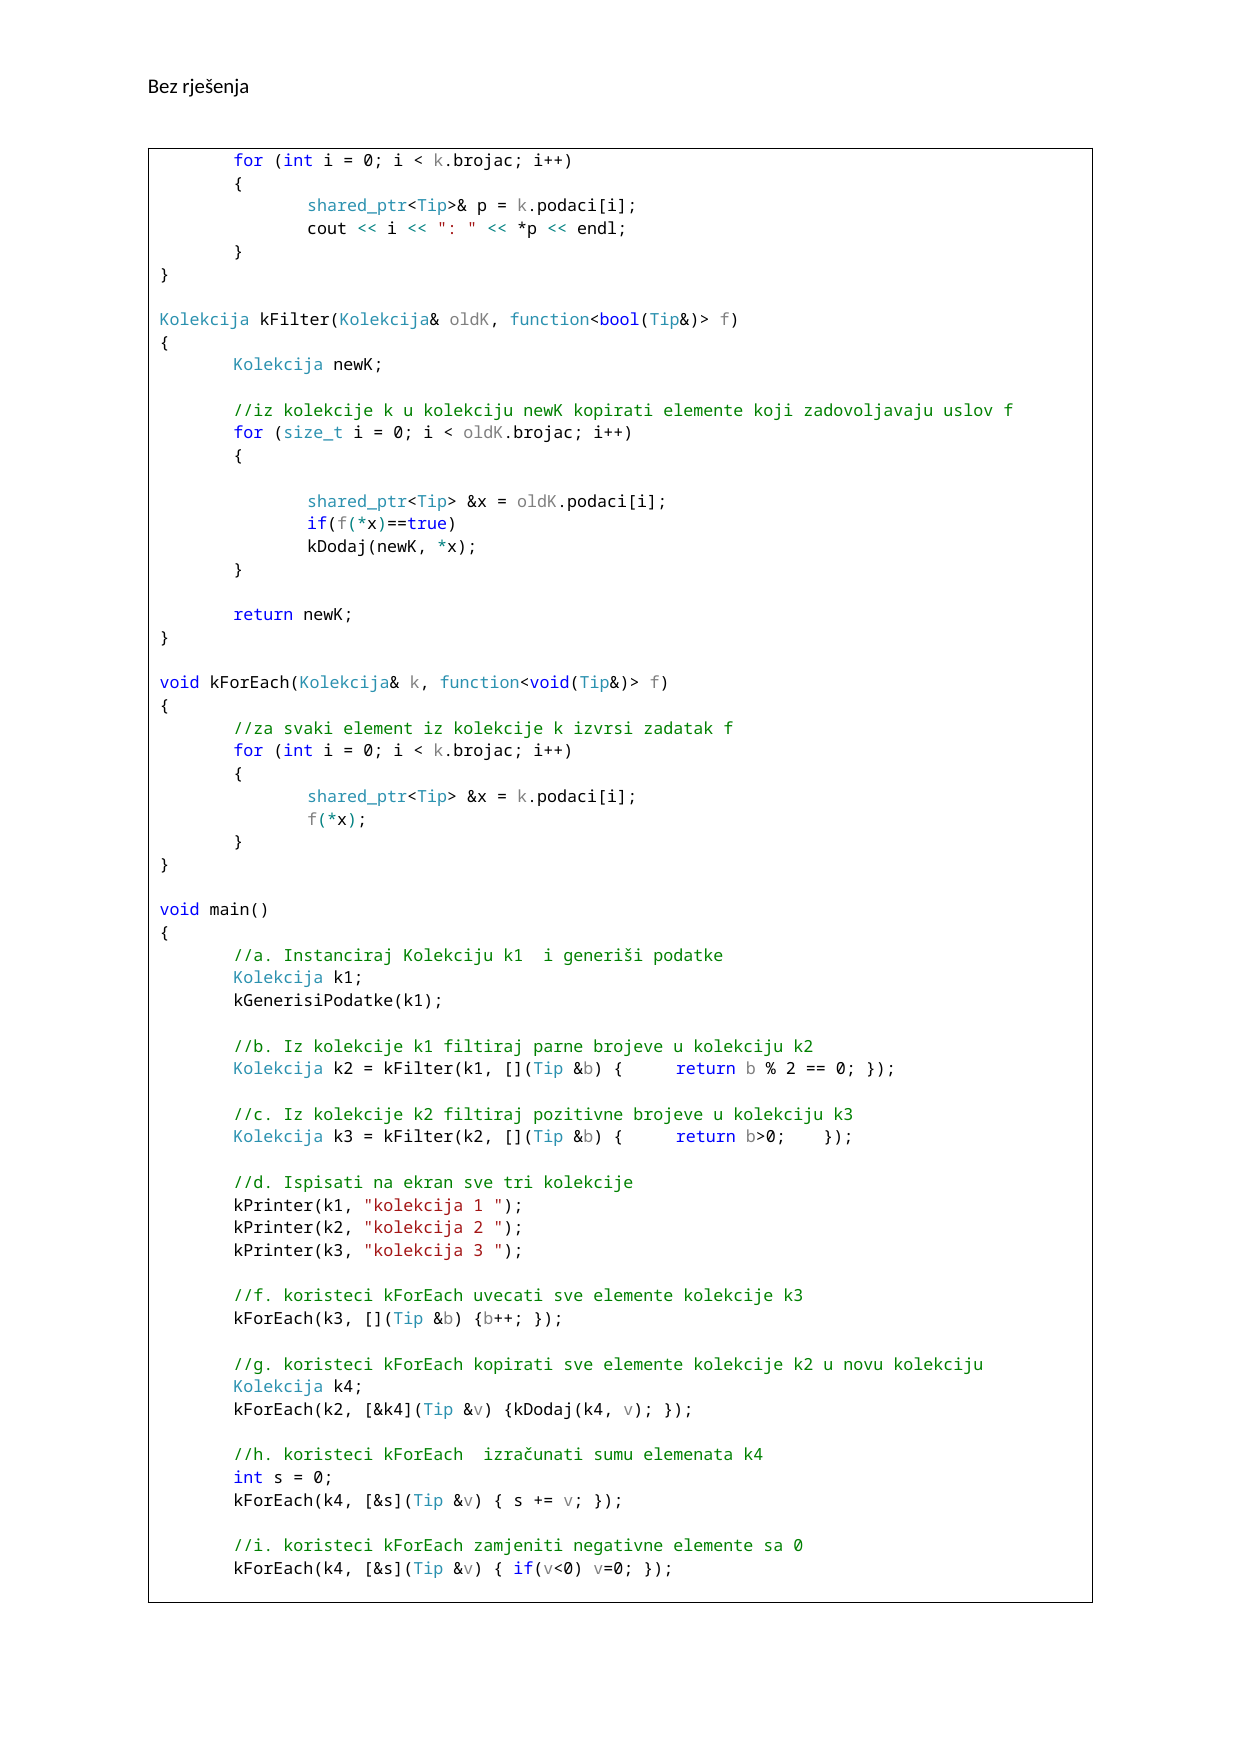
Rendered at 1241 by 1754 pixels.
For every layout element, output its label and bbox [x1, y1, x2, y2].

table_header [149, 149, 1092, 1602]
